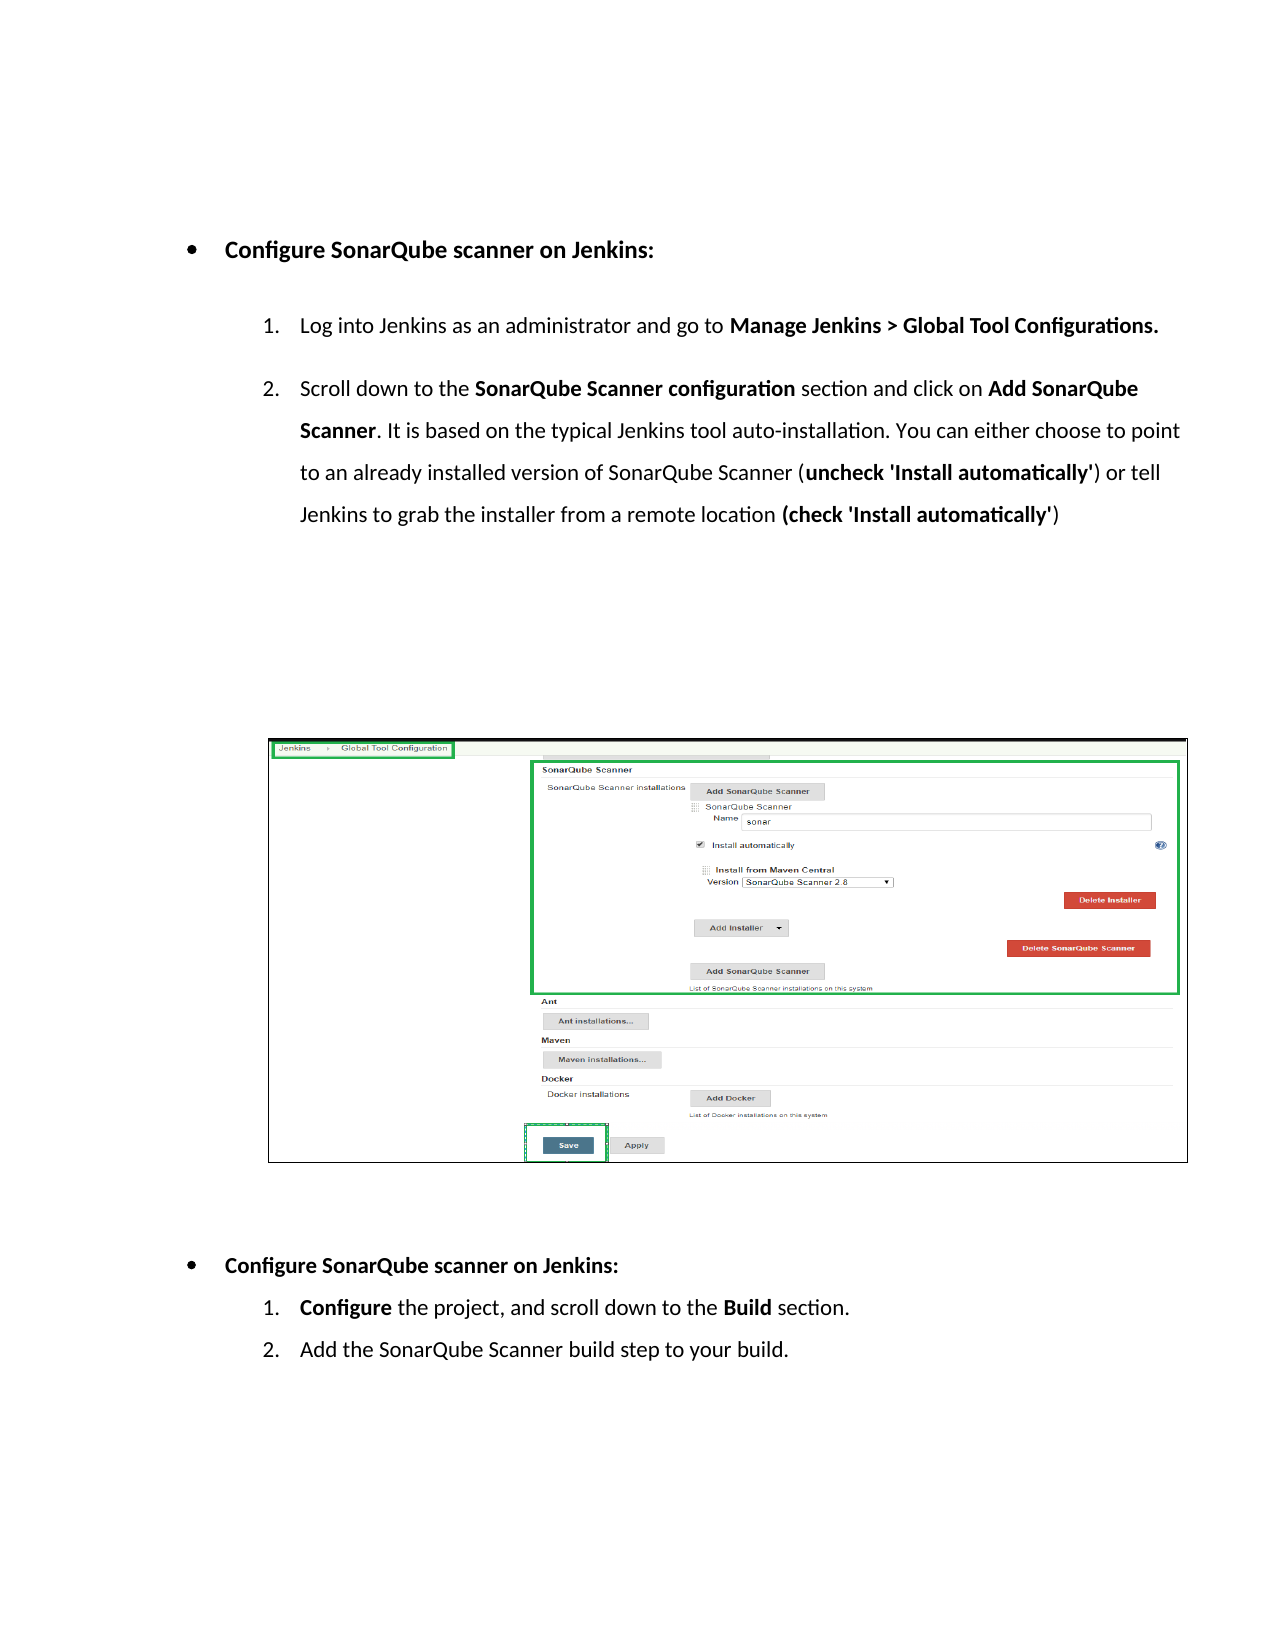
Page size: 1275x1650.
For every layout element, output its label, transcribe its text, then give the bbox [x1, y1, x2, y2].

picture [269, 739, 1187, 1162]
list Scroll down to the SonarQube Scanner configuration section and click on Add SonarQube Scanner. It is based on the typical Jenkins tool auto-installation. You can either choose to point to an already installed version of SonarQube Scanner (uncheck 'Install automatically') or tell Jenkins to grab the installer from a remote location (check 'Install automatically') [262, 374, 1191, 528]
list Log into Jenkins as an administrator and go to Manage Jenkins > Global Tool Configurations. [262, 311, 1191, 339]
list Configure the project, and scroll down to the Build section. [262, 1293, 1191, 1321]
list Configure SonarQube scanner on Jenkins: [187, 1251, 1191, 1279]
list Add the SonarQube Scanner build step to your build. [262, 1335, 1191, 1363]
list Configure SonarQube scanner on Jenkins: [187, 234, 1191, 264]
